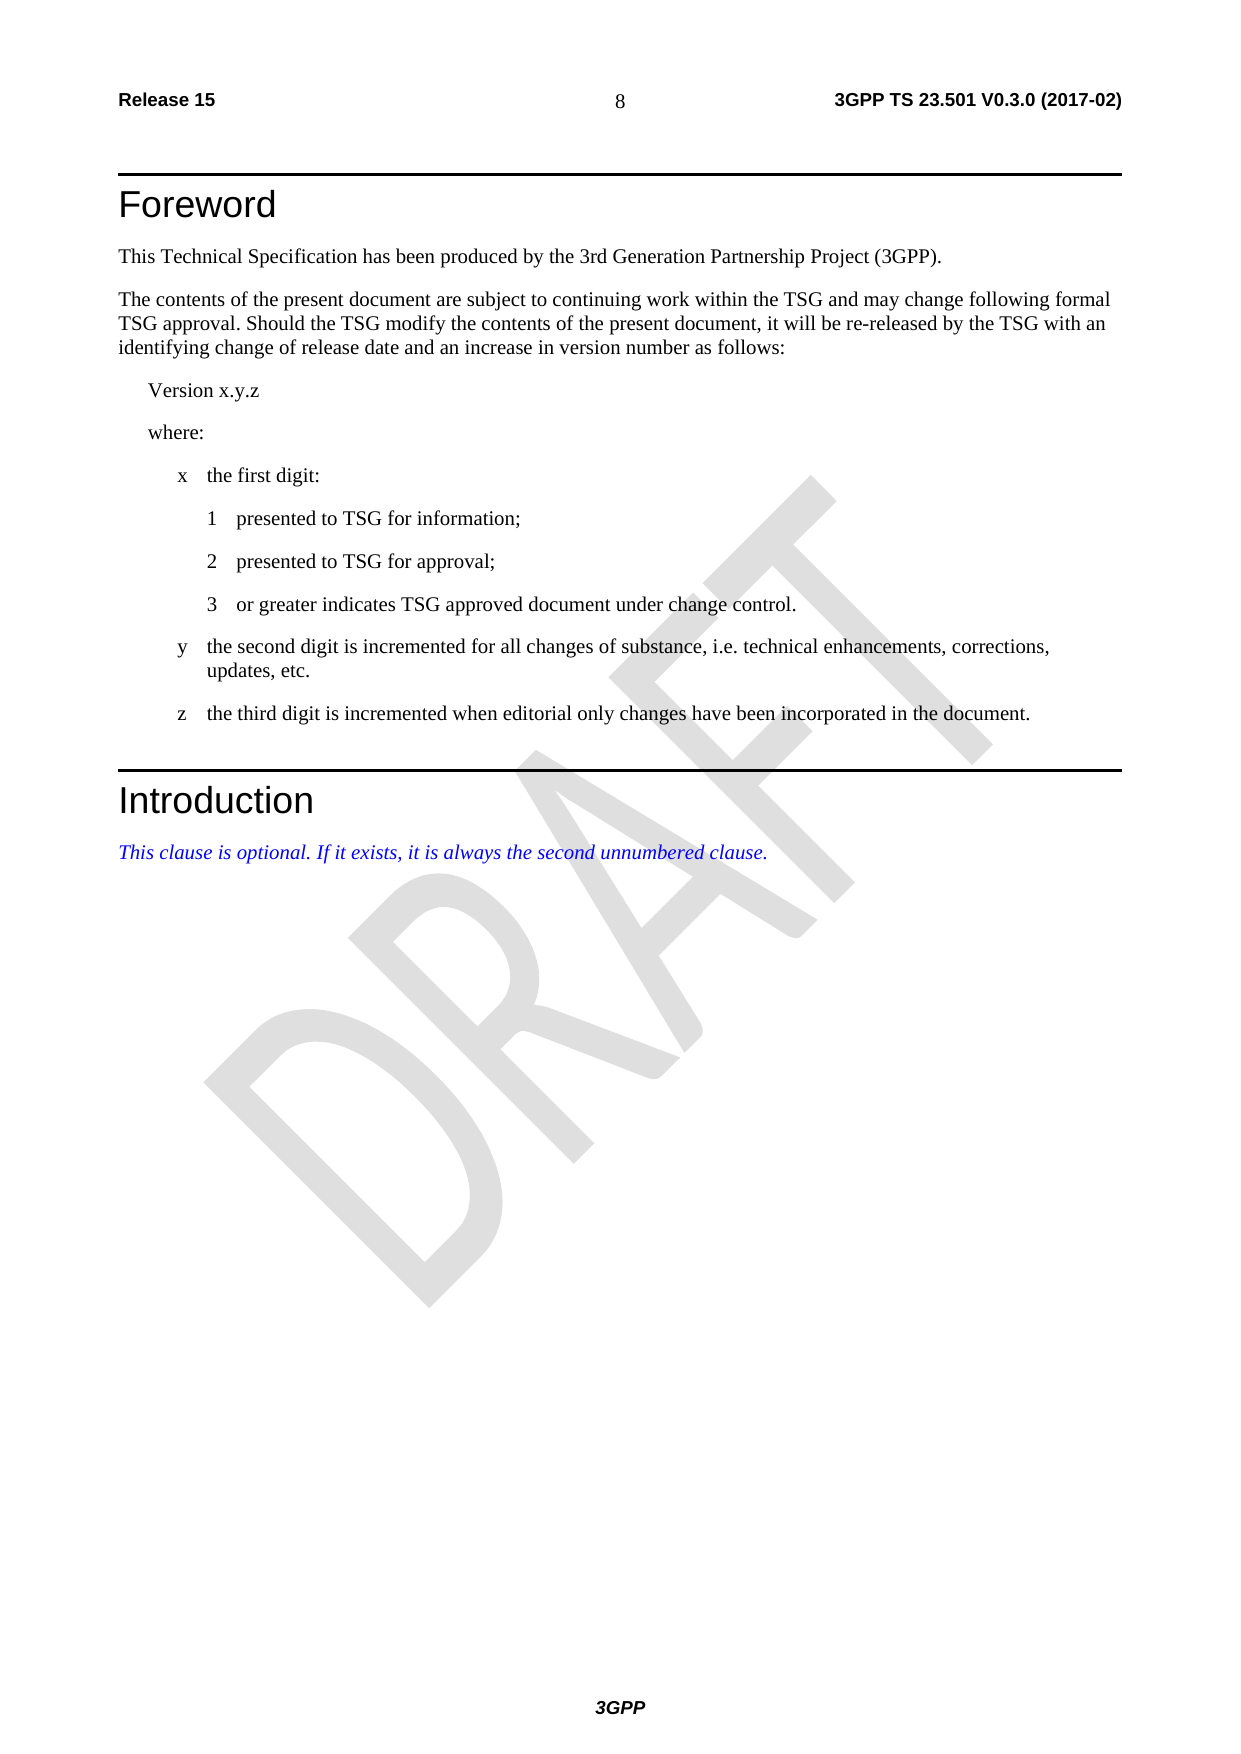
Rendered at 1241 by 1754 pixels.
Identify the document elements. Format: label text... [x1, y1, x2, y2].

text y the second digit is incremented for all changes of substance, i.e. technical enhancements, corrections, updates, etc. [177, 634, 1122, 682]
text This Technical Specification has been produced by the 3rd Generation Partnership Project (3GPP). [118, 244, 1122, 268]
subtitle Foreword [118, 176, 1122, 225]
text where: [148, 420, 1122, 444]
text z the third digit is incremented when editorial only changes have been incorporated in the document. [177, 701, 1122, 725]
subtitle Introduction [118, 772, 1122, 822]
text 3 or greater indicates TSG approved document under change control. [207, 592, 1122, 616]
text This clause is optional. If it exists, it is always the second unnumbered clause. [118, 840, 1122, 864]
text 2 presented to TSG for approval; [207, 549, 1122, 573]
text x the first digit: [177, 463, 1122, 487]
text The contents of the present document are subject to continuing work within the TSG and may change following formal TSG approval. Should the TSG modify the contents of the present document, it will be re-released by the TSG with an identifying change of release date and an increase in version number as follows: [118, 287, 1122, 359]
text Version x.y.z [148, 377, 1122, 402]
text 1 presented to TSG for information; [207, 506, 1122, 530]
